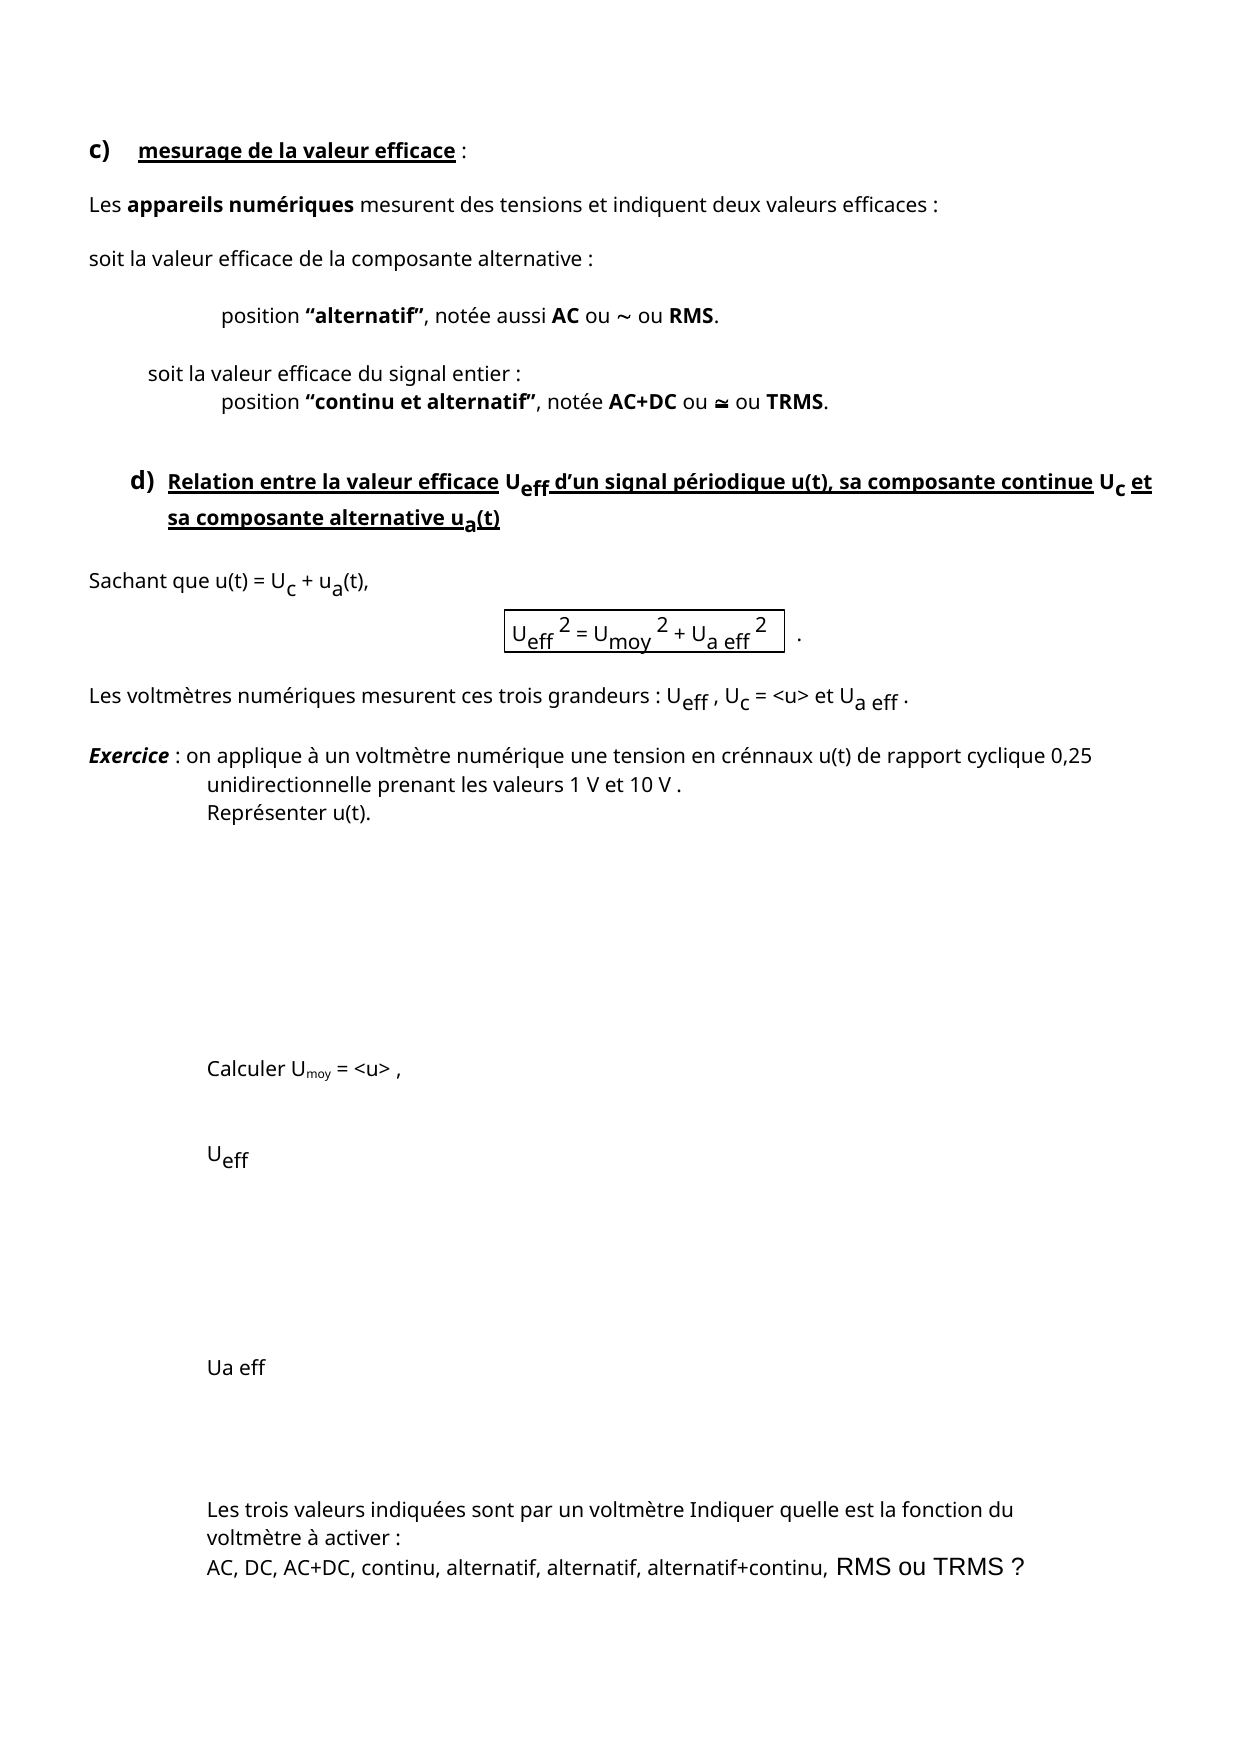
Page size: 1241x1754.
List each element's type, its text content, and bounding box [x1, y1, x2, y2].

text position “alternatif”, notée aussi AC ou  ou RMS. [148, 301, 1072, 330]
text soit la valeur efficace du signal entier : [148, 359, 1072, 387]
text Calculer Umoy = <u> , [207, 1054, 1061, 1082]
text AC, DC, AC+DC, continu, alternatif, alternatif, alternatif+continu, RMS ou TRMS ? [207, 1552, 1169, 1581]
text Les voltmètres numériques mesurent ces trois grandeurs : Ueff , Uc = <u> et Ua eff . [89, 681, 1169, 716]
text Les trois valeurs indiquées sont par un voltmètre Indiquer quelle est la fonction du voltmètre à activer : [207, 1495, 1061, 1552]
text Les appareils numériques mesurent des tensions et indiquent deux valeurs efficaces : [89, 190, 1060, 219]
list mesurage de la valeur efficace : [89, 131, 1169, 165]
text soit la valeur efficace de la composante alternative : [89, 244, 1060, 272]
list Relation entre la valeur efficace Ueff d’un signal périodique u(t), sa composante continue Uc et sa composante alternative ua(t) [130, 463, 1153, 538]
text Sachant que u(t) = Uc + ua(t), [89, 545, 974, 602]
text Ueff 2 = Umoy 2 + Ua eff 2 . [144, 610, 1169, 656]
text position “continu et alternatif”, notée AC+DC ou  ou TRMS. [148, 387, 1072, 416]
text Ua eff [207, 1346, 1061, 1381]
text Exercice : on applique à un voltmètre numérique une tension en crénnaux u(t) de rapport cyclique 0,25 unidirectionnelle prenant les valeurs 1 V et 10 V . [89, 741, 1124, 798]
text Ueff [207, 1139, 1061, 1175]
text Représenter u(t). [207, 798, 1169, 827]
